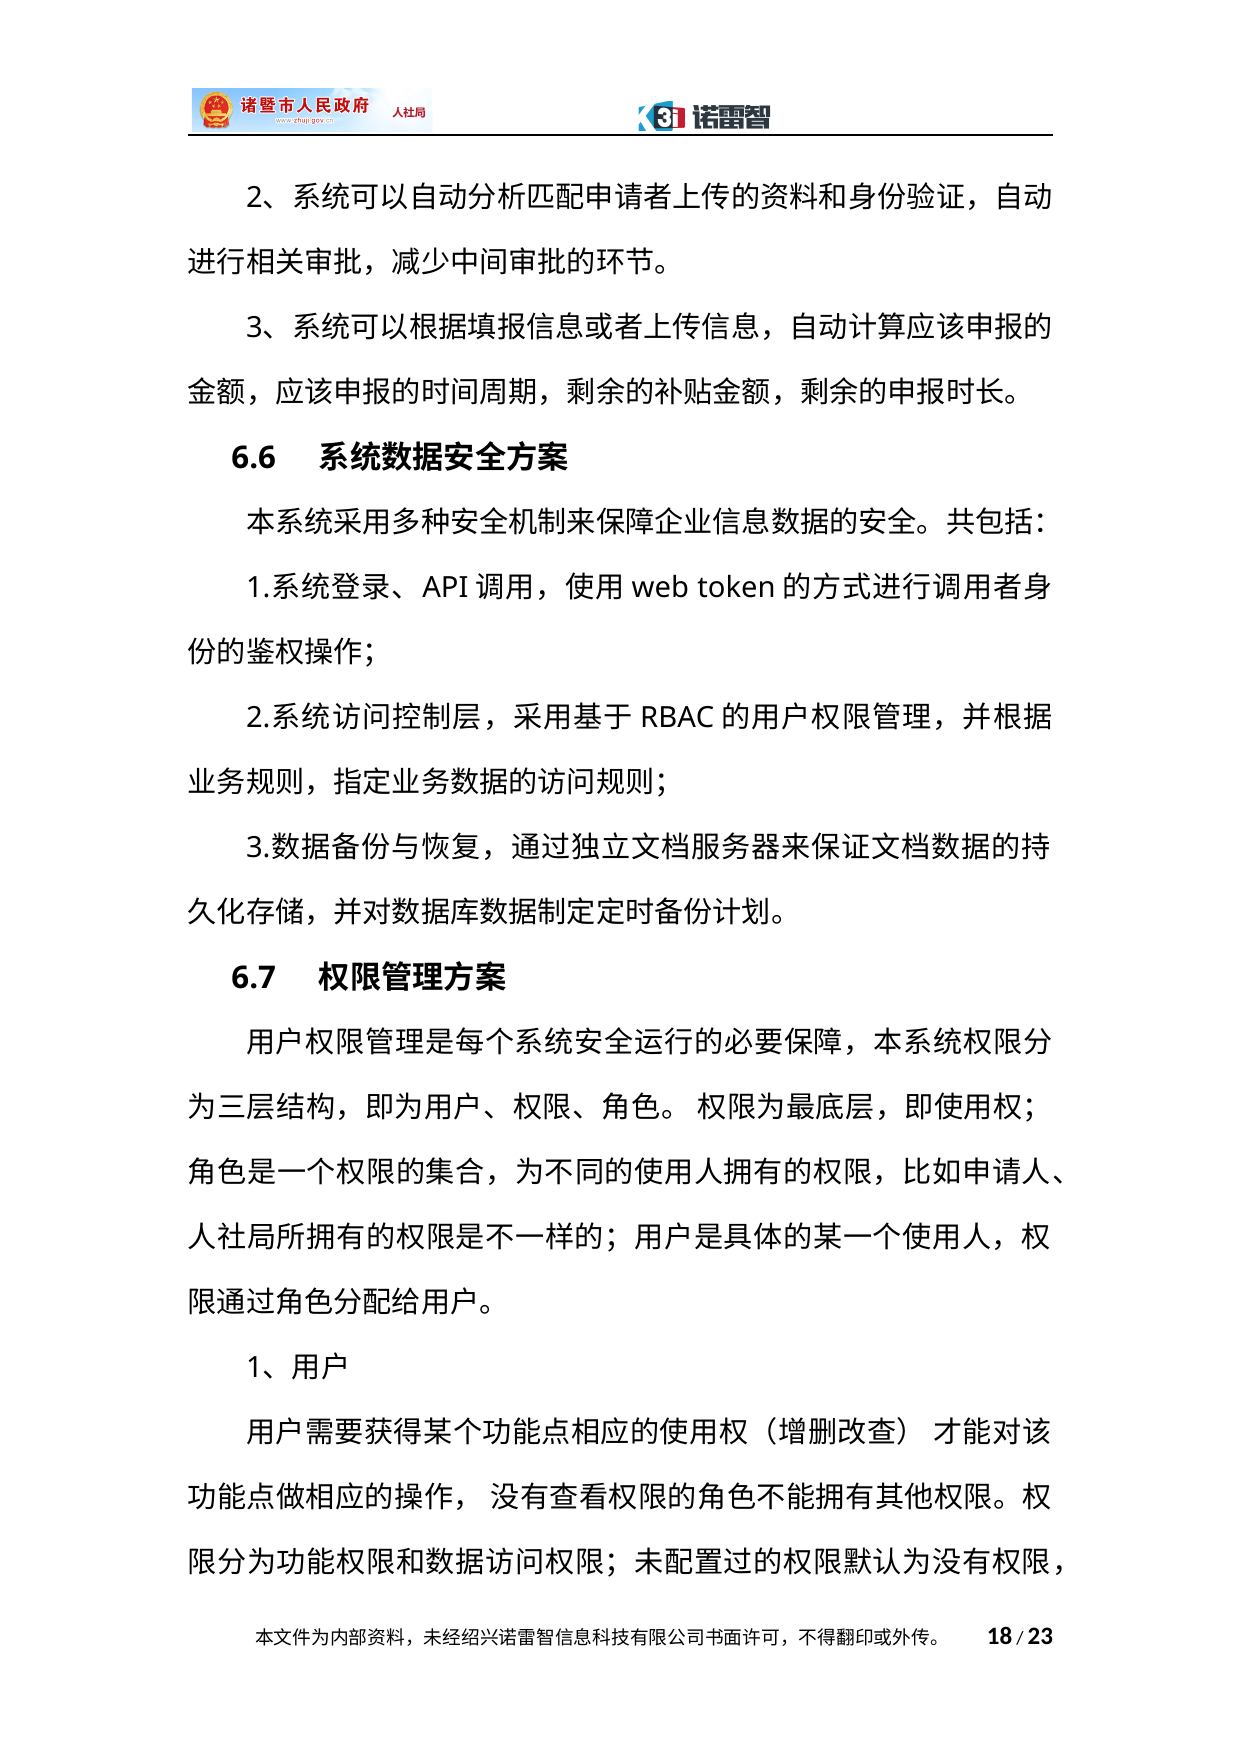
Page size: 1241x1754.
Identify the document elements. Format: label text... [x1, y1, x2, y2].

list 系统数据安全方案 [231, 422, 1053, 487]
list 1、用户 [187, 1332, 1053, 1397]
list 用户权限管理是每个系统安全运行的必要保障，本系统权限分为三层结构，即为用户、权限、角色。 权限为最底层，即使用权；角色是一个权限的集合，为不同的使用人拥有的权限，比如申请人、人社局所拥有的权限是不一样的；用户是具体的某一个使用人，权限通过角色分配给用户。 [187, 1007, 1053, 1332]
picture [635, 101, 772, 132]
list 3.数据备份与恢复，通过独立文档服务器来保证文档数据的持久化存储，并对数据库数据制定定时备份计划。 [187, 812, 1053, 942]
list 权限管理方案 [231, 942, 1053, 1007]
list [187, 1397, 1053, 1592]
list 本系统采用多种安全机制来保障企业信息数据的安全。共包括： [187, 487, 1053, 552]
list 1.系统登录、API调用，使用web token的方式进行调用者身份的鉴权操作； [187, 552, 1053, 682]
list 2、系统可以自动分析匹配申请者上传的资料和身份验证，自动进行相关审批，减少中间审批的环节。 [187, 162, 1053, 292]
list 2.系统访问控制层，采用基于RBAC的用户权限管理，并根据业务规则，指定业务数据的访问规则； [187, 682, 1053, 812]
picture [191, 88, 433, 132]
list 3、系统可以根据填报信息或者上传信息，自动计算应该申报的金额，应该申报的时间周期，剩余的补贴金额，剩余的申报时长。 [187, 292, 1053, 422]
